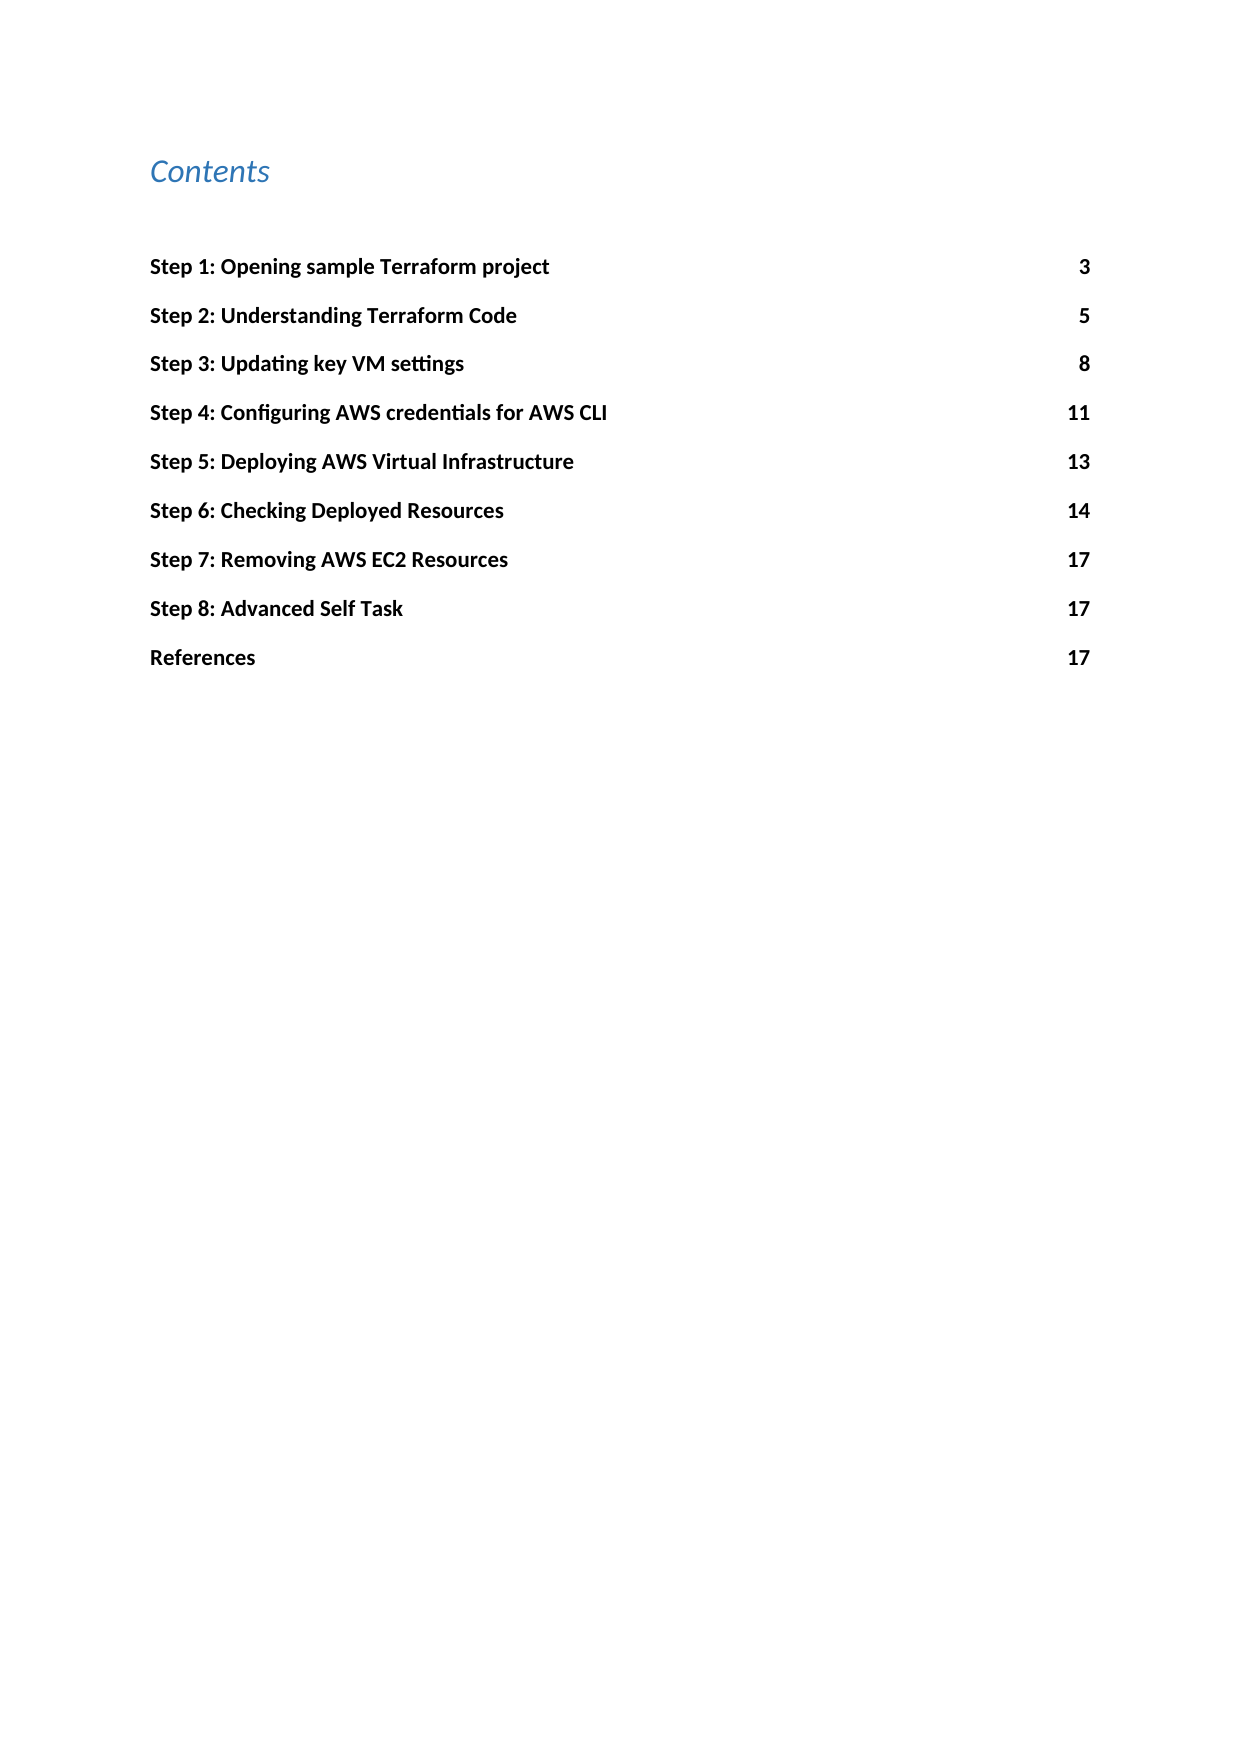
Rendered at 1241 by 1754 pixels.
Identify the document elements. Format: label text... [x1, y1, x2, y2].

text Contents [150, 150, 1090, 191]
